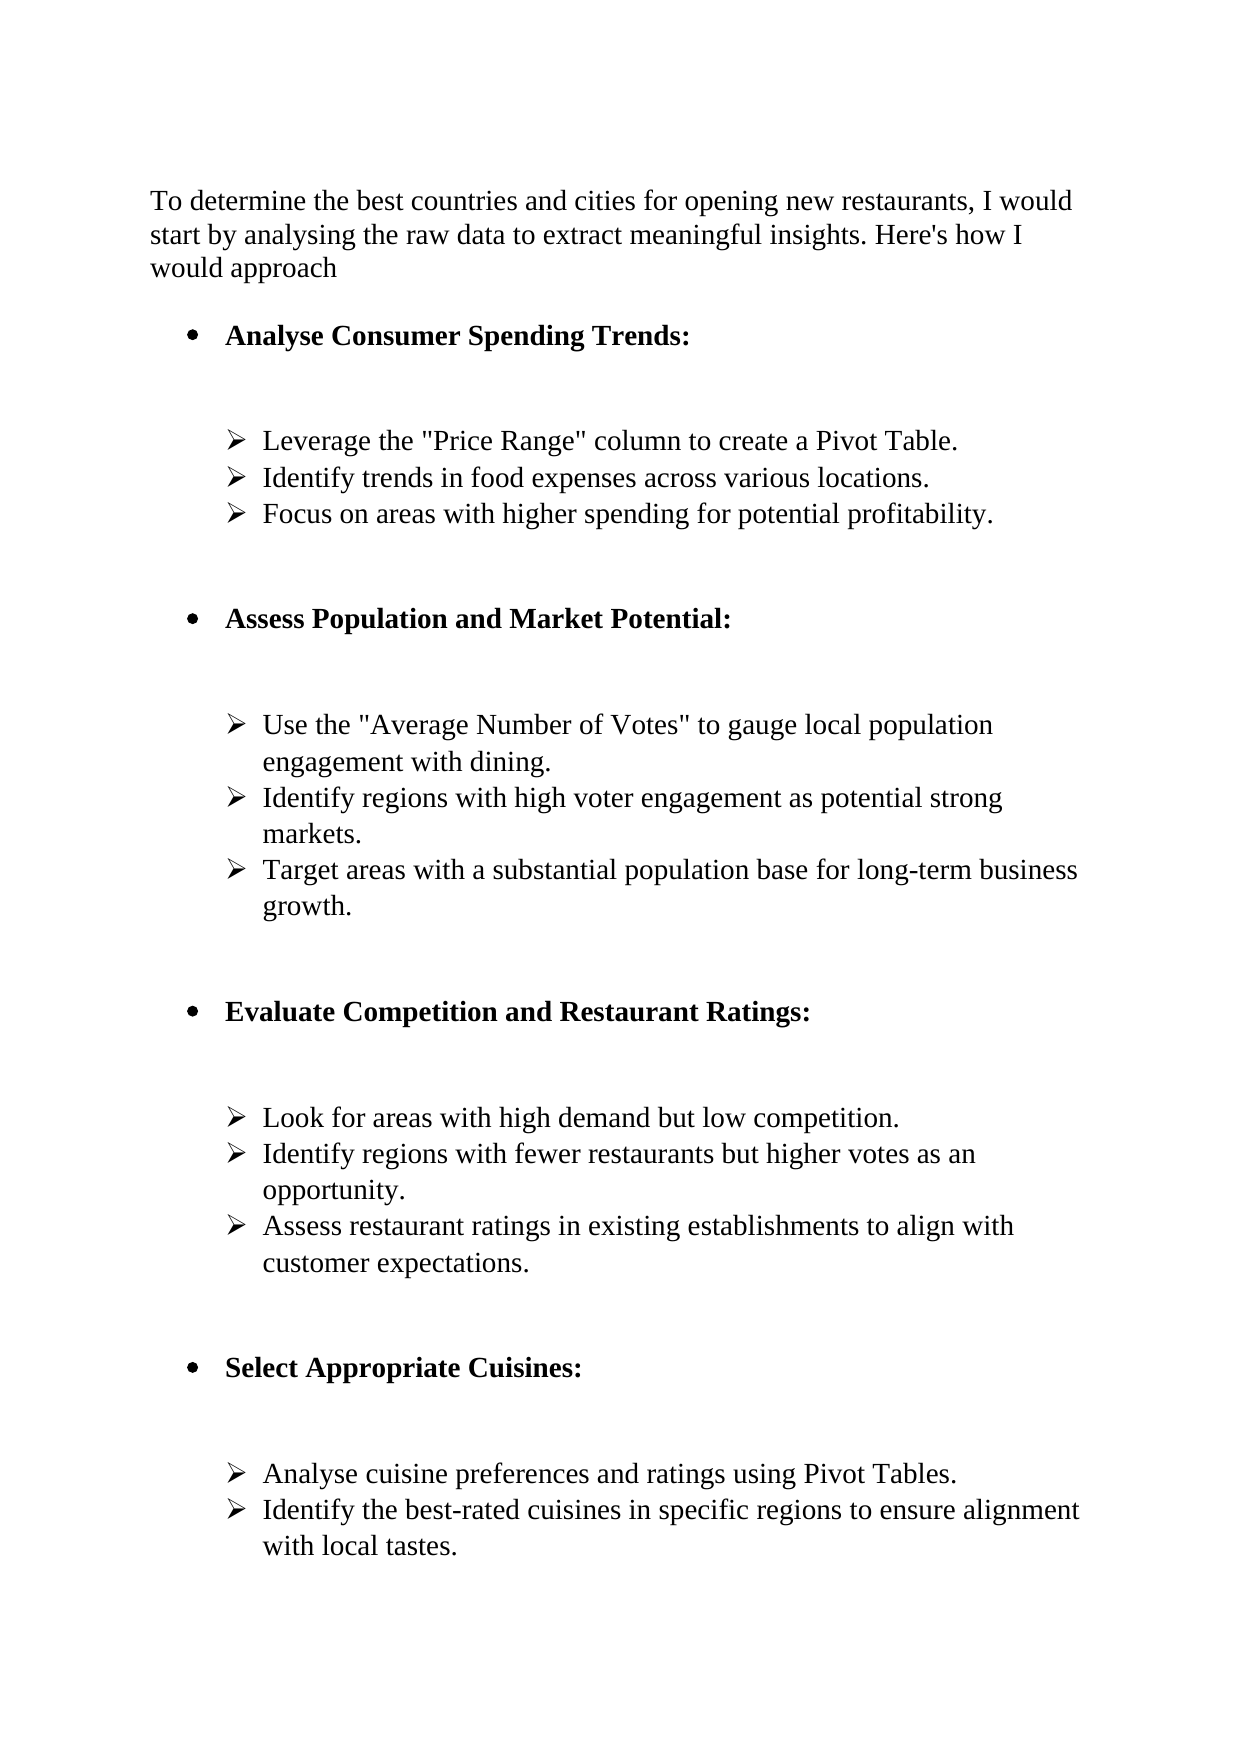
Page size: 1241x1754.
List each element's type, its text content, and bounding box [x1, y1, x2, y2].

list Focus on areas with higher spending for potential profitability. [225, 496, 1090, 529]
list Identify trends in food expenses across various locations. [225, 460, 1090, 493]
list Use the "Average Number of Votes" to gauge local population engagement with dining. [225, 707, 1090, 777]
list Select Appropriate Cuisines: [187, 1350, 1090, 1384]
list Leverage the "Price Range" column to create a Pivot Table. [225, 423, 1090, 457]
list Identify regions with fewer restaurants but higher votes as an opportunity. [225, 1136, 1090, 1206]
list Analyse Consumer Spending Trends: [187, 318, 1090, 351]
list Evaluate Competition and Restaurant Ratings: [187, 994, 1090, 1028]
list Analyse cuisine preferences and ratings using Pivot Tables. [225, 1456, 1090, 1490]
list Assess Population and Market Potential: [187, 602, 1090, 635]
list Look for areas with high demand but low competition. [225, 1100, 1090, 1133]
text To determine the best countries and cities for opening new restaurants, I would start by analysing the raw data to extract meaningful insights. Here's how I would approach [150, 183, 1090, 284]
list Assess restaurant ratings in existing establishments to align with customer expectations. [225, 1208, 1090, 1278]
list Identify the best-rated cuisines in specific regions to ensure alignment with local tastes. [225, 1492, 1090, 1562]
list Target areas with a substantial population base for long-term business growth. [225, 852, 1090, 922]
list Identify regions with high voter engagement as potential strong markets. [225, 780, 1090, 849]
